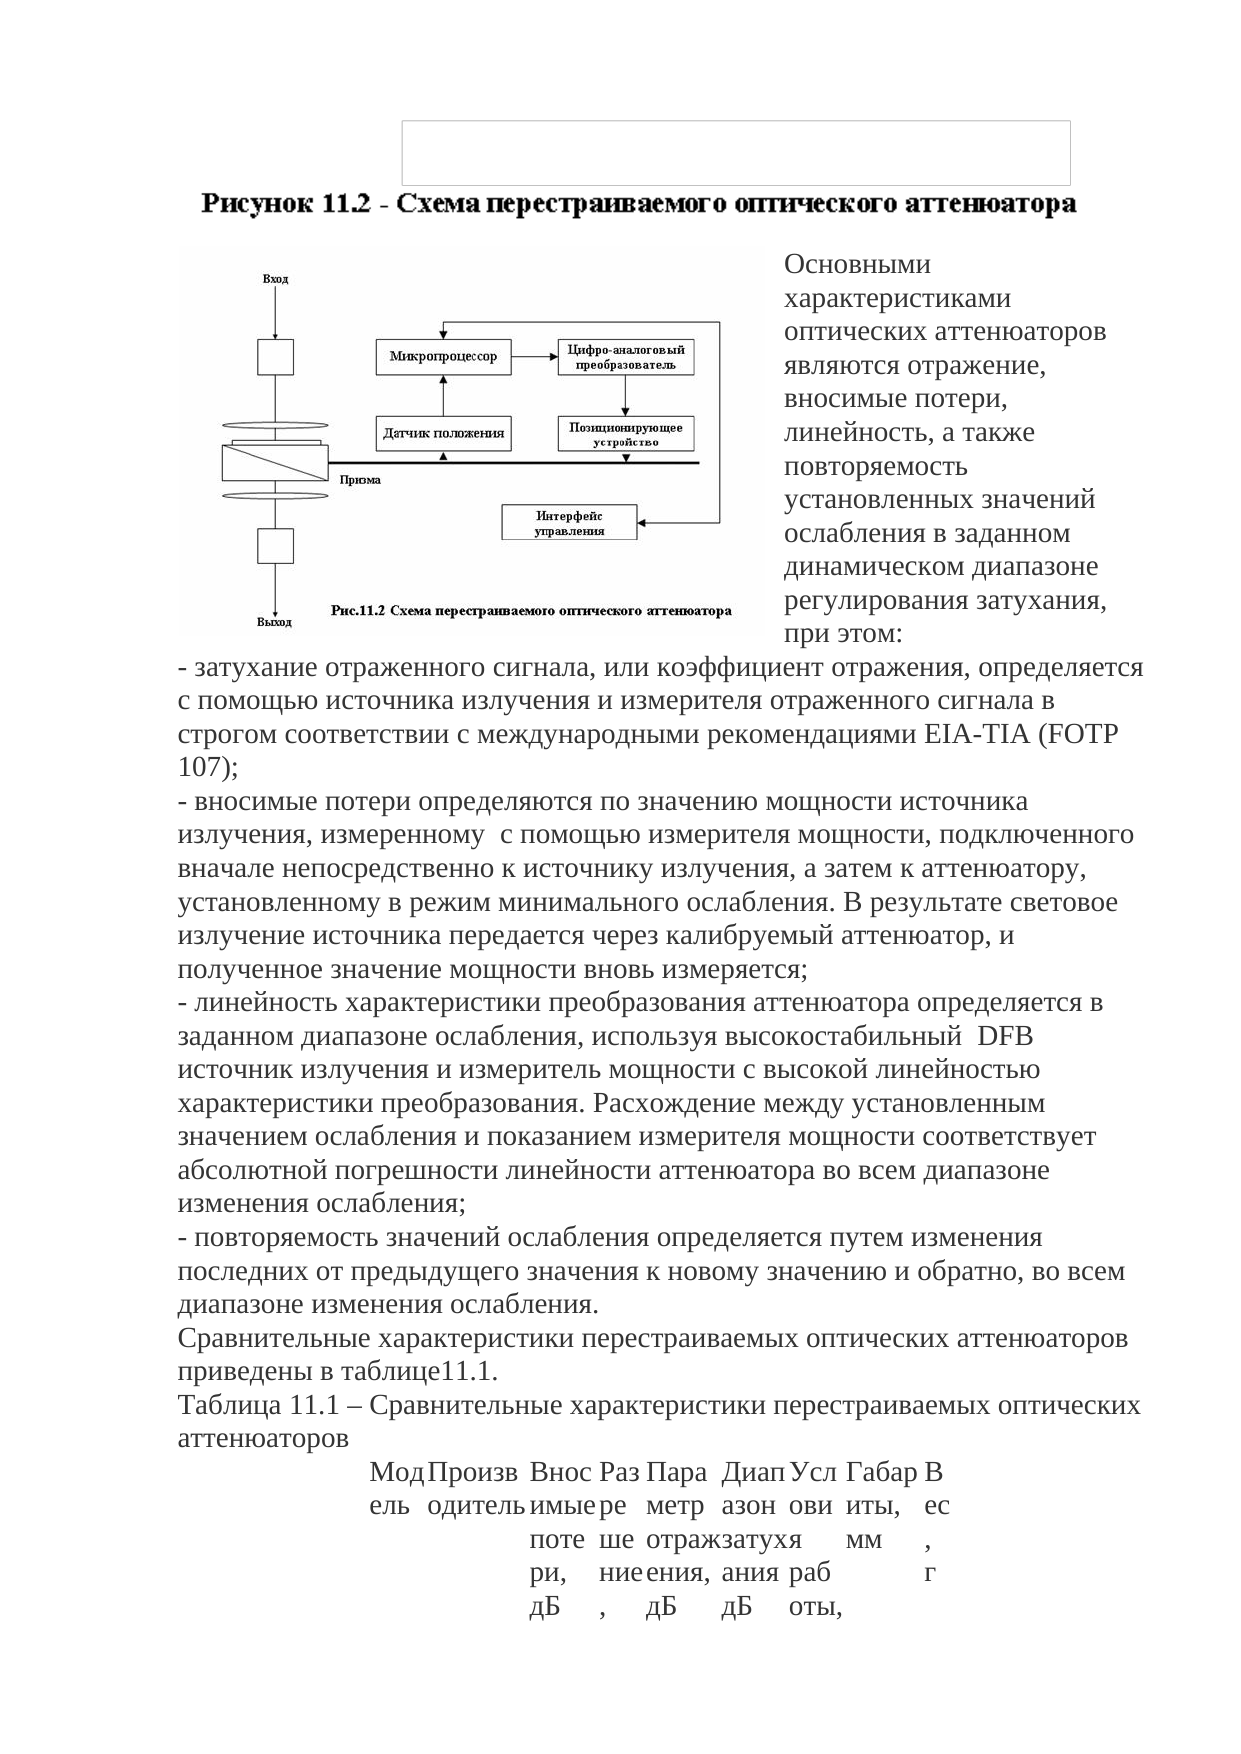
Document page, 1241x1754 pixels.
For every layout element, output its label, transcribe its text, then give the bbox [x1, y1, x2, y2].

text Сравнительные характеристики перестраиваемых оптических аттенюаторов приведены в таблице11.1. [177, 1320, 1152, 1387]
text - вносимые потери определяются по значению мощности источника излучения, измеренному с помощью измерителя мощности, подключенного вначале непосредственно к источнику излучения, а затем к аттенюатору, установленному в режим минимального ослабления. В результате световое излучение источника передается через калибруемый аттенюатор, и полученное значение мощности вновь измеряется; [177, 783, 1152, 984]
text - линейность характеристики преобразования аттенюатора определяется в заданном диапазоне ослабления, используя высокостабильный DFB источник излучения и измеритель мощности с высокой линейностью характеристики преобразования. Расхождение между установленным значением ослабления и показанием измерителя мощности соответствует абсолютной погрешности линейности аттенюатора во всем диапазоне изменения ослабления; [177, 984, 1152, 1219]
text Основными характеристиками оптических аттенюаторов являются отражение, вносимые потери, линейность, а также повторяемость установленных значений ослабления в заданном динамическом диапазоне регулирования затухания, при этом: [177, 246, 1152, 649]
text Таблица 11.1 – Сравнительные характеристики перестраиваемых оптических аттенюаторов [177, 1387, 1152, 1454]
text - затухание отраженного сигнала, или коэффициент отражения, определяется с помощью источника излучения и измерителя отраженного сигнала в строгом соответствии с международными рекомендациями EIA-TIA (FOTP 107); [177, 649, 1152, 783]
text - повторяемость значений ослабления определяется путем изменения последних от предыдущего значения к новому значению и обратно, во всем диапазоне изменения ослабления. [177, 1219, 1152, 1320]
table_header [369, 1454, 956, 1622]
picture [177, 118, 1102, 634]
